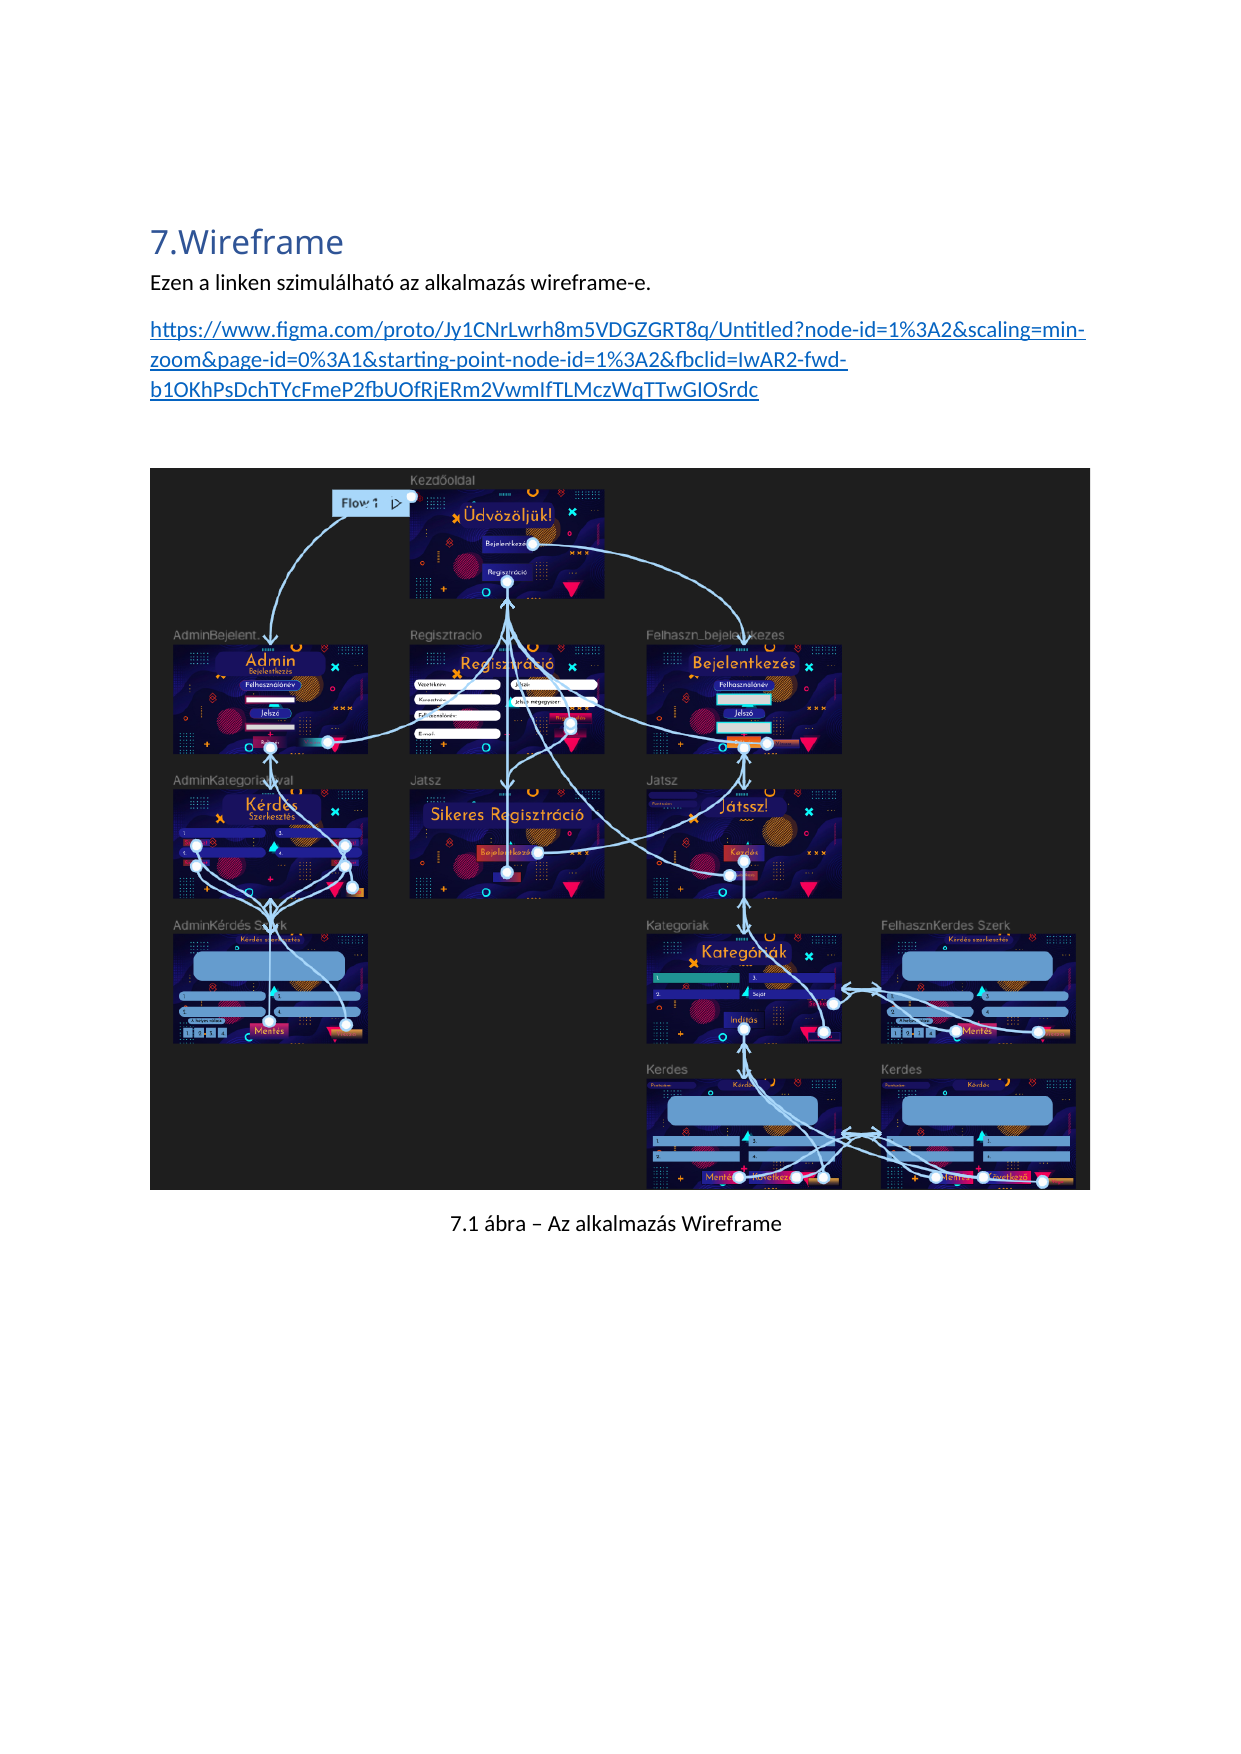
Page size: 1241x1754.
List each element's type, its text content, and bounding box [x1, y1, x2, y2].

picture [150, 468, 1091, 1190]
text 7.1 ábra – Az alkalmazás Wireframe [150, 1209, 1090, 1237]
subtitle 7.Wireframe [150, 219, 1090, 264]
text https://www.figma.com/proto/Jy1CNrLwrh8m5VDGZGRT8q/Untitled?node-id=1%3A2&scaling=min-zoom&page-id=0%3A1&starting-point-node-id=1%3A2&fbclid=IwAR2-fwd-b1OKhPsDchTYcFmeP2fbUOfRjERm2VwmIfTLMczWqTTwGIOSrdc [150, 315, 1090, 403]
text Ezen a linken szimulálható az alkalmazás wireframe-e. [150, 268, 1090, 296]
